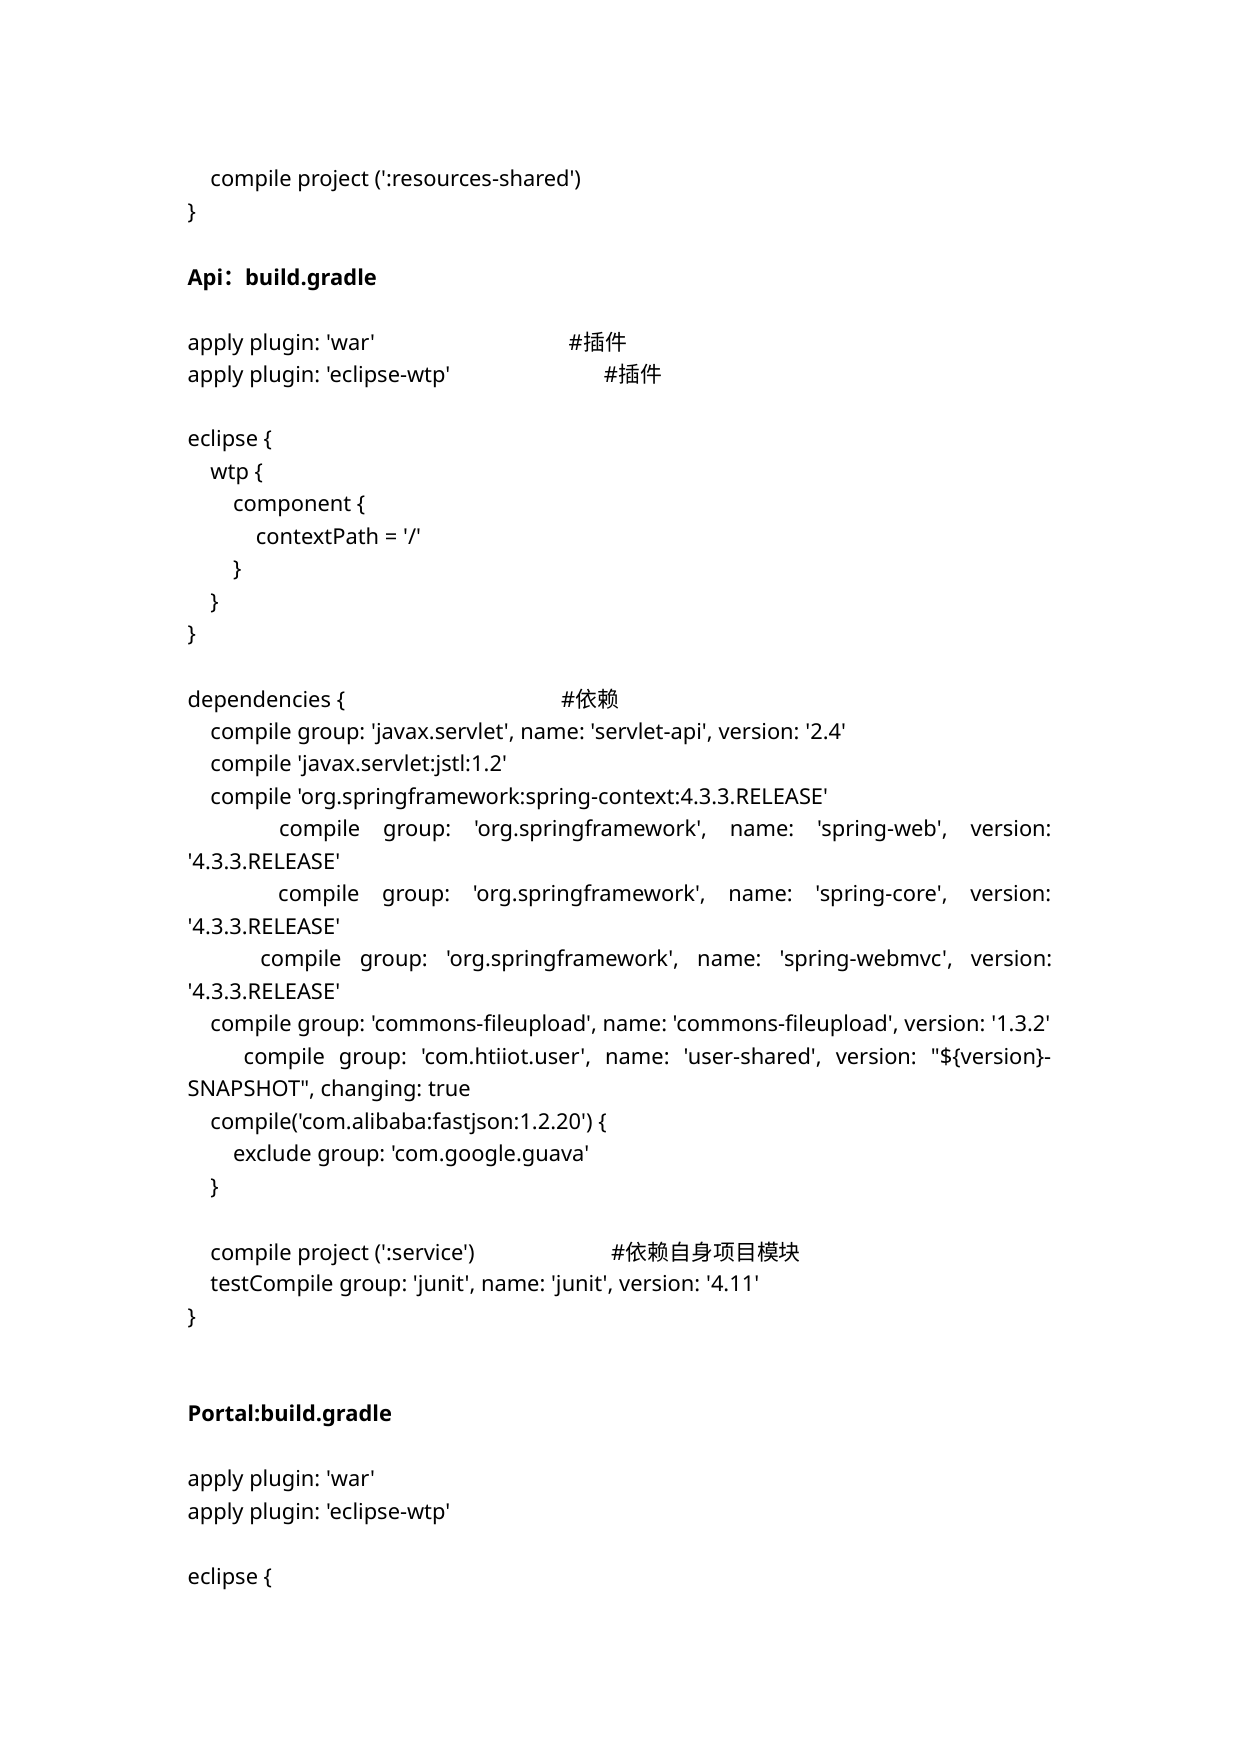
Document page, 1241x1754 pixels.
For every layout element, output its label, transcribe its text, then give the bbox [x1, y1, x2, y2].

text eclipse { [187, 422, 1053, 454]
text } [187, 584, 1053, 617]
text compile project (':resources-shared') [187, 162, 1053, 194]
text compile group: 'org.springframework', name: 'spring-web', version: '4.3.3.RELEASE' [187, 812, 1053, 877]
text compile group: 'org.springframework', name: 'spring-core', version: '4.3.3.RELEASE' [187, 877, 1053, 942]
text apply plugin: 'eclipse-wtp' [187, 1494, 1053, 1527]
text compile group: 'com.htiiot.user', name: 'user-shared', version: "${version}-SNAPSHOT", changing: true [187, 1039, 1053, 1104]
text compile 'javax.servlet:jstl:1.2' [187, 747, 1053, 779]
text } [187, 194, 1053, 227]
text contextPath = '/' [187, 519, 1053, 552]
text compile 'org.springframework:spring-context:4.3.3.RELEASE' [187, 779, 1053, 812]
text wtp { [187, 454, 1053, 487]
text compile('com.alibaba:fastjson:1.2.20') { [187, 1104, 1053, 1137]
text compile project (':service') #依赖自身项目模块 [187, 1234, 1053, 1267]
text exclude group: 'com.google.guava' [187, 1137, 1053, 1169]
text apply plugin: 'war' [187, 1462, 1053, 1494]
text } [187, 1299, 1053, 1332]
text apply plugin: 'war' #插件 [187, 324, 1053, 357]
text Portal:build.gradle [187, 1397, 1053, 1429]
text } [187, 552, 1053, 584]
text compile group: 'javax.servlet', name: 'servlet-api', version: '2.4' [187, 714, 1053, 747]
text dependencies { #依赖 [187, 682, 1053, 714]
text } [187, 1169, 1053, 1202]
text compile group: 'org.springframework', name: 'spring-webmvc', version: '4.3.3.RELEASE' [187, 942, 1053, 1007]
text apply plugin: 'eclipse-wtp' #插件 [187, 357, 1053, 389]
text component { [187, 487, 1053, 519]
text eclipse { [187, 1559, 1053, 1592]
text compile group: 'commons-fileupload', name: 'commons-fileupload', version: '1.3.2' [187, 1007, 1053, 1039]
text testCompile group: 'junit', name: 'junit', version: '4.11' [187, 1267, 1053, 1299]
text } [187, 617, 1053, 649]
text Api：build.gradle [187, 259, 1053, 292]
